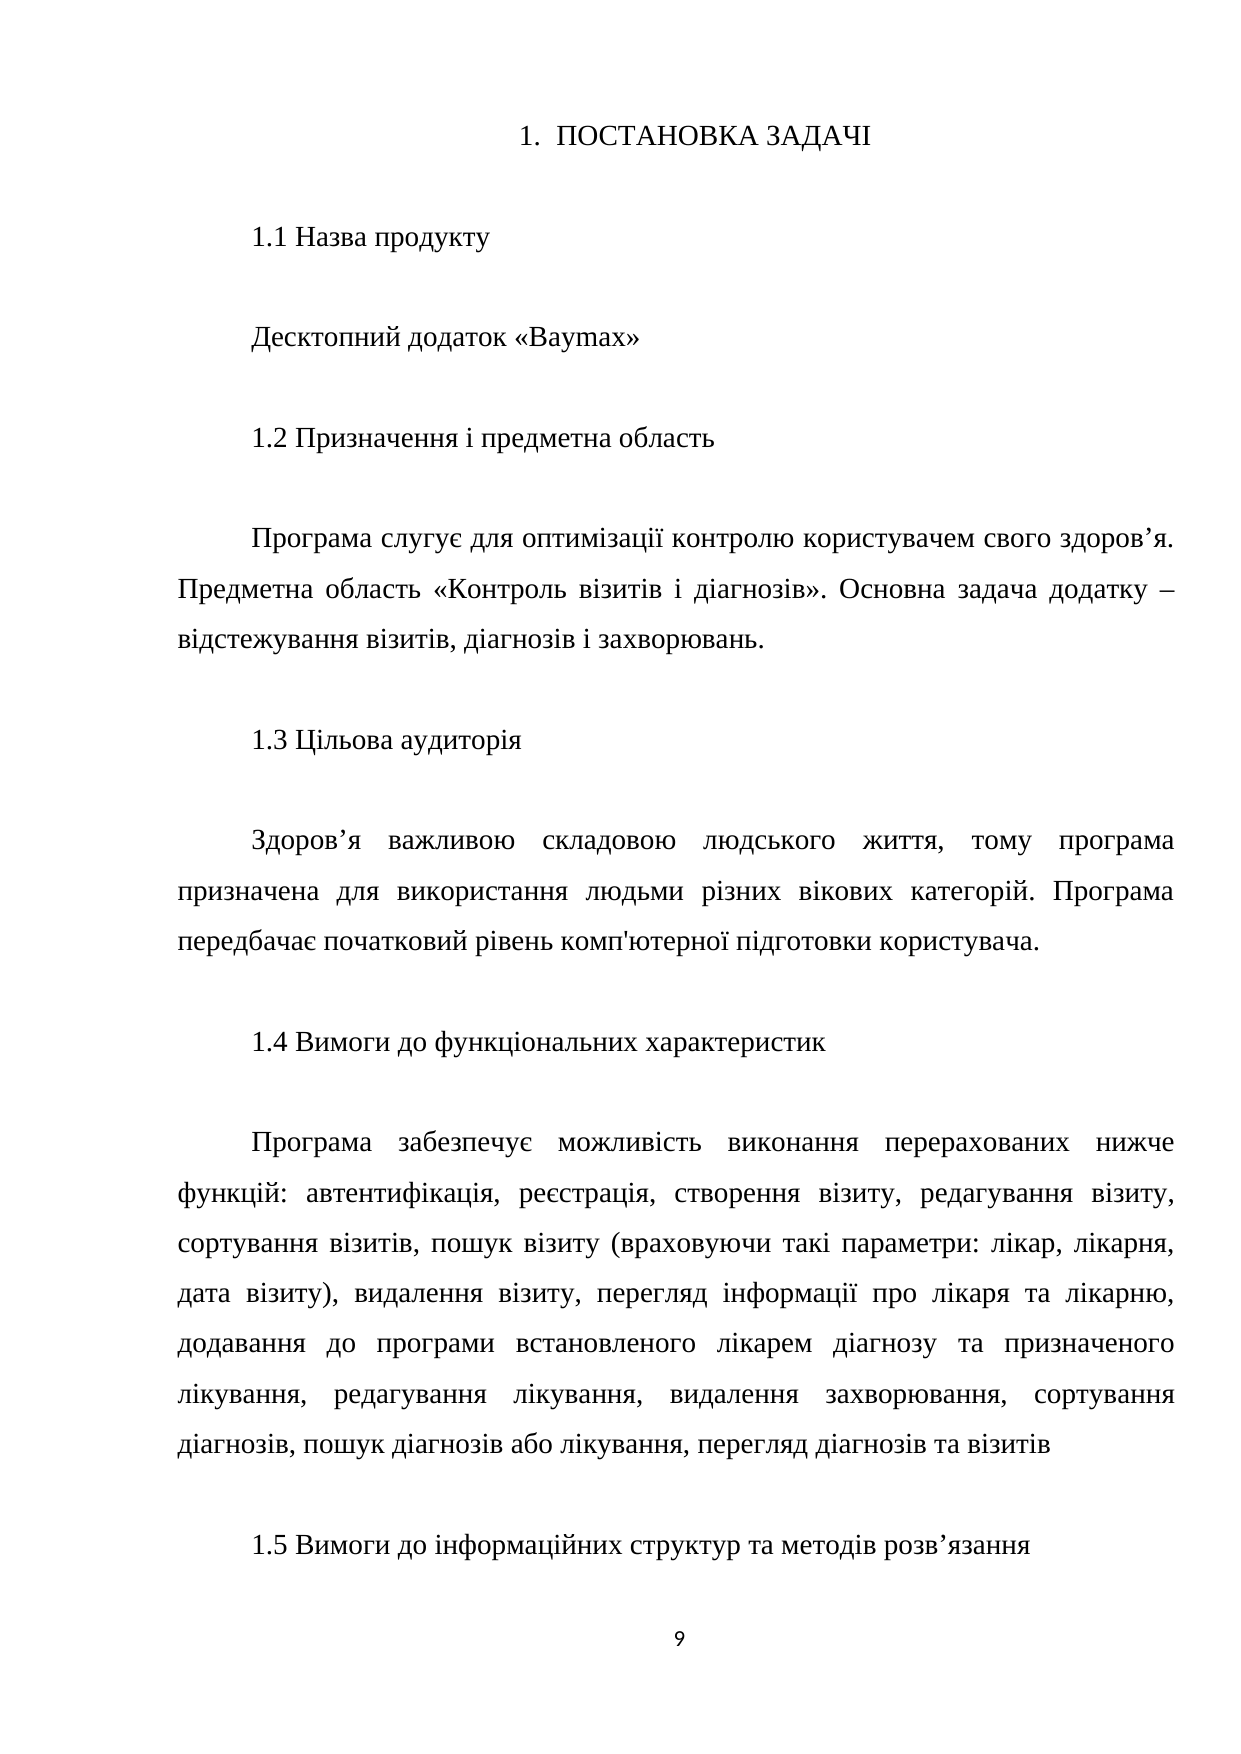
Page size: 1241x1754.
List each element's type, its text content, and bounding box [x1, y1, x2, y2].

text Програма слугує для оптимізації контролю користувачем свого здоров’я. Предметна область «Контроль візитів і діагнозів». Основна задача додатку – відстежування візитів, діагнозів і захворювань. [177, 521, 1175, 655]
list Цільова аудиторія [251, 722, 1175, 755]
text Десктопний додаток «Baymax» [177, 319, 1175, 353]
list Вимоги до інформаційних структур та методів розв’язання [251, 1527, 1175, 1560]
list Назва продукту [251, 219, 1175, 252]
list Вимоги до функціональних характеристик [251, 1024, 1175, 1057]
text Здоров’я важливою складовою людського життя, тому програма призначена для використання людьми різних вікових категорій. Програма передбачає початковий рівень комп'ютерної підготовки користувача. [177, 822, 1175, 957]
text Програма забезпечує можливість виконання перерахованих нижче функцій: автентифікація, реєстрація, створення візиту, редагування візиту, сортування візитів, пошук візиту (враховуючи такі параметри: лікар, лікарня, дата візиту), видалення візиту, перегляд інформації про лікаря та лікарню, додавання до програми встановленого лікарем діагнозу та призначеного лікування, редагування лікування, видалення захворювання, сортування діагнозів, пошук діагнозів або лікування, перегляд діагнозів та візитів [177, 1124, 1175, 1460]
list ПОСТАНОВКА ЗАДАЧІ [215, 118, 1175, 152]
list Призначення і предметна область [251, 420, 1175, 453]
